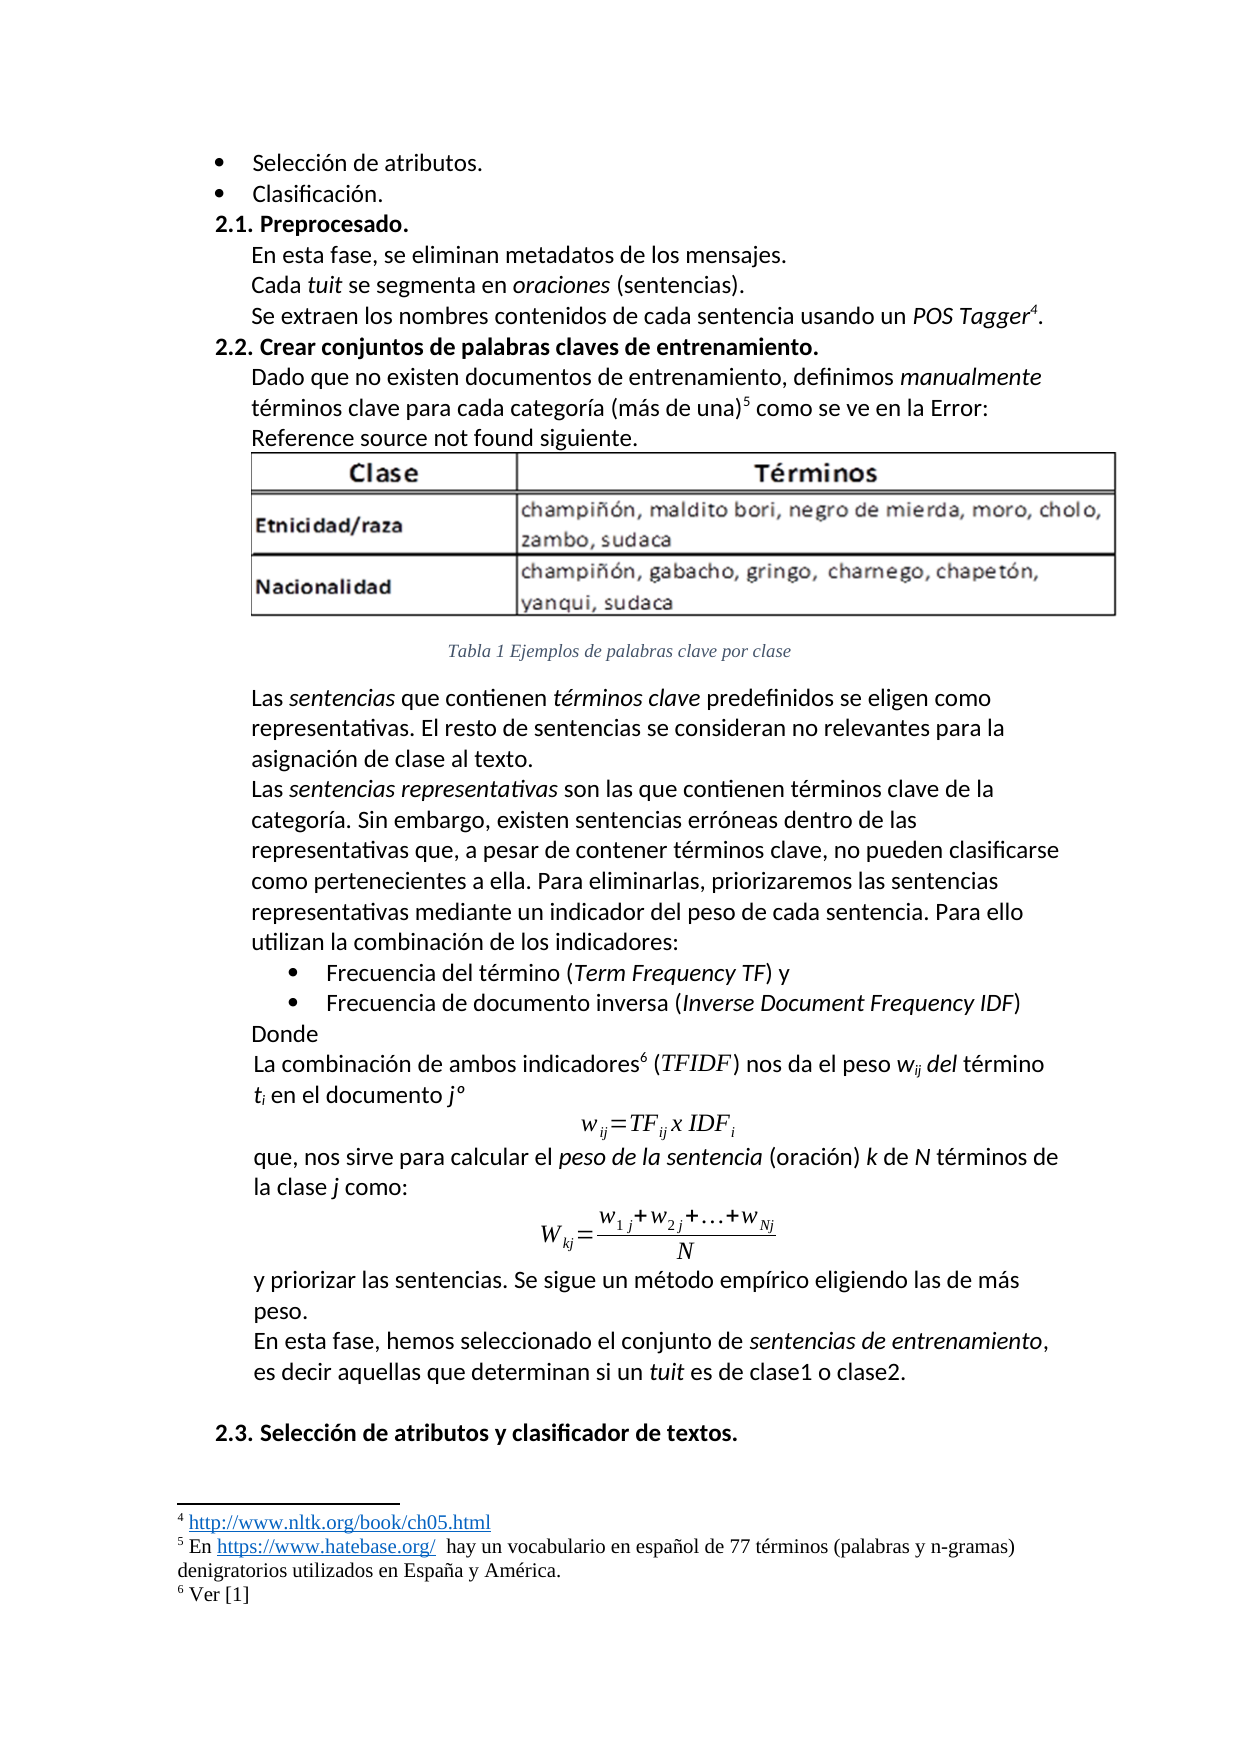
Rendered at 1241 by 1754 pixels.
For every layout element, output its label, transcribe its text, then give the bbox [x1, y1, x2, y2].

text Se extraen los nombres contenidos de cada sentencia usando un POS Tagger. [251, 300, 1063, 331]
text En esta fase, se eliminan metadatos de los mensajes. [251, 239, 1063, 270]
picture [251, 452, 1118, 619]
text Donde [251, 1018, 1063, 1048]
list Selección de atributos y clasificador de textos. [215, 1417, 1063, 1448]
text y priorizar las sentencias. Se sigue un método empírico eligiendo las de más peso. [253, 1264, 1063, 1326]
text Cada tuit se segmenta en oraciones (sentencias). [251, 270, 1063, 300]
list Clasificación. [215, 178, 1063, 209]
text Las sentencias que contienen términos clave predefinidos se eligen como representativas. El resto de sentencias se consideran no relevantes para la asignación de clase al texto. [251, 682, 1063, 774]
list Preprocesado. [215, 209, 1063, 239]
list Frecuencia del término (Term Frequency TF) y [288, 957, 1063, 987]
text que, nos sirve para calcular el peso de la sentencia (oración) k de N términos de la clase j como: [253, 1141, 1063, 1202]
list Selección de atributos. [215, 148, 1063, 178]
text La combinación de ambos indicadores () nos da el peso wij del término ti en el documento jº [253, 1048, 1063, 1109]
list Crear conjuntos de palabras claves de entrenamiento. [215, 331, 1063, 361]
text Tabla 1 Ejemplos de palabras clave por clase [177, 640, 1063, 661]
text En esta fase, hemos seleccionado el conjunto de sentencias de entrenamiento, es decir aquellas que determinan si un tuit es de clase1 o clase2. [253, 1326, 1063, 1387]
text Las sentencias representativas son las que contienen términos clave de la categoría. Sin embargo, existen sentencias erróneas dentro de las representativas que, a pesar de contener términos clave, no pueden clasificarse como pertenecientes a ella. Para eliminarlas, priorizaremos las sentencias representativas mediante un indicador del peso de cada sentencia. Para ello utilizan la combinación de los indicadores: [251, 774, 1063, 957]
list Frecuencia de documento inversa (Inverse Document Frequency IDF) [288, 987, 1063, 1018]
